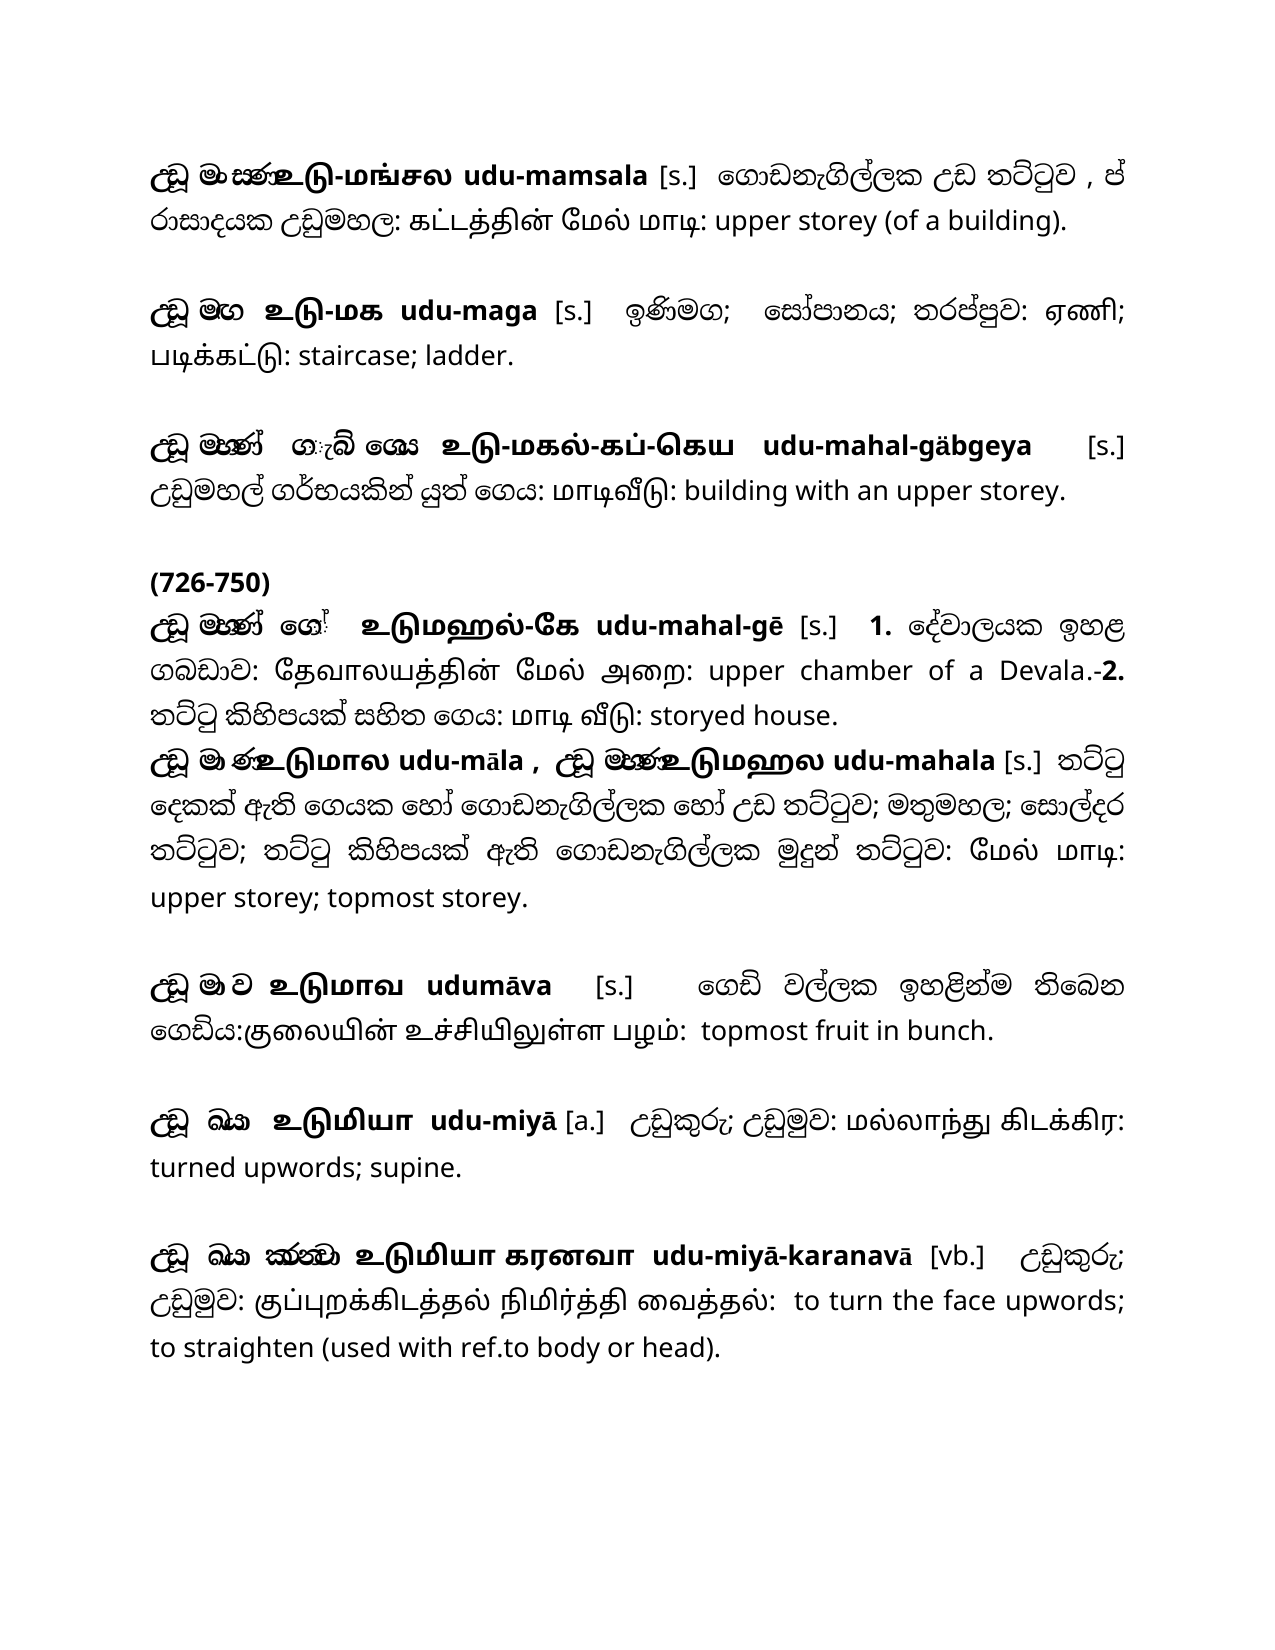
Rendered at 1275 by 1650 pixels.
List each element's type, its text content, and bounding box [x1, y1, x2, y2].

text උඩූමහණ් ගේ உடுமஹல்-கே udu-mahal-gē [s.] 1. දේවාලයක ඉහළ ගබඩාව: தேவாலயத்தின் மேல் அறை: upper chamber of a Devala.-2. තට්ටු කිහිපයක් සහිත ගෙය: மாடி வீடு: storyed house. [150, 600, 1125, 735]
text උඩූ ඛයා உடுமியா udu-miyā [a.] උඩුකුරු; උඩුමුව: மல்லாந்து கிடக்கிர: turned upwords; supine. [150, 1095, 1125, 1185]
text උඩූමඟ உடு-மக udu-maga [s.] ඉණිමග; සෝපානය; තරප්පුව: ஏணி; படிக்கட்டு: staircase; ladder. [150, 285, 1125, 375]
text (726-750) [150, 555, 1125, 600]
text උඩූමාණ உடுமால udu-māla , උඩූමහණ உடுமஹல udu-mahala [s.] තට්ටු දෙකක් ඇති ගෙයක හෝ ගොඩනැගිල්ලක හෝ උඩ තට්ටුව; මතුමහල; සොල්දර තට්ටුව; තට්ටු කිහිපයක් ඇති ගොඩනැගිල්ලක මුදුන් තට්ටුව: மேல் மாடி: upper storey; topmost storey. [150, 735, 1125, 915]
text උඩූමංසණ உடு-மங்சல udu-mamsala [s.] ගොඩනැගිල්ලක උඩ තට්ටුව , ප‍්‍රාසාදයක උඩුමහල: கட்டத்தின் மேல் மாடி: upper storey (of a building). [150, 150, 1125, 240]
text උඩූමාව உடுமாவ udumāva [s.] ගෙඩි වල්ලක ඉහළින්ම තිබෙන ගෙඩිය:குலையின் உச்சியிலுள்ள பழம்: topmost fruit in bunch. [150, 960, 1125, 1050]
text උඩූ ඛයා කරනවා உடுமியா கரனவா udu-miyā-karanavā [vb.] උඩුකුරු; උඩුමුව: குப்புறக்கிடத்தல் நிமிர்த்தி வைத்தல்: to turn the face upwords; to straighten (used with ref.to body or head). [150, 1230, 1125, 1365]
text උඩූමහණ් ගැබ්ගෙය உடு-மகல்-கப்-கெய udu-mahal-gäbgeya [s.] උඩුමහල් ගර්භයකින් යුත් ගෙය: மாடிவீடு: building with an upper storey. [150, 420, 1125, 510]
